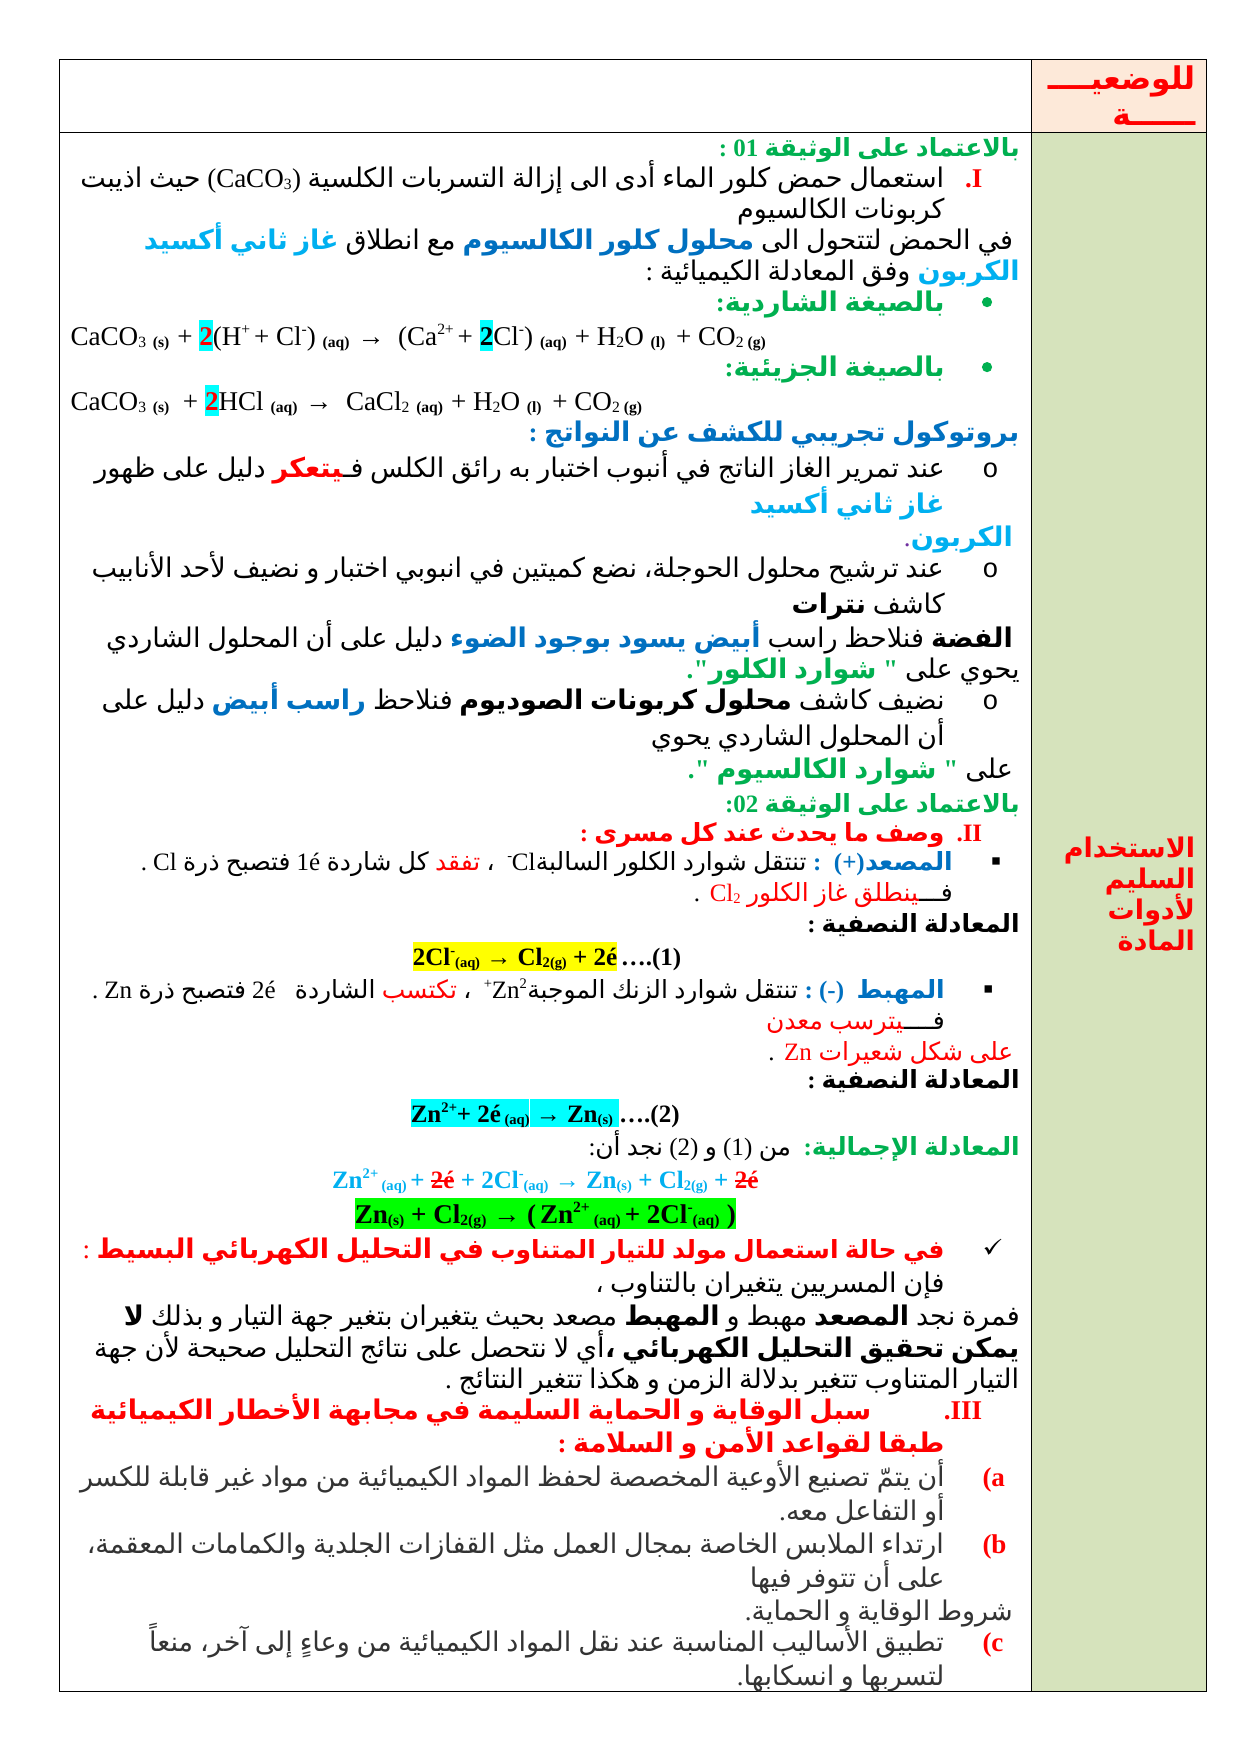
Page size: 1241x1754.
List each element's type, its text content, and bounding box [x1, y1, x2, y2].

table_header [60, 60, 1031, 132]
picture [371, 1170, 378, 1177]
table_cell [1032, 133, 1206, 1691]
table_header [1032, 60, 1206, 132]
